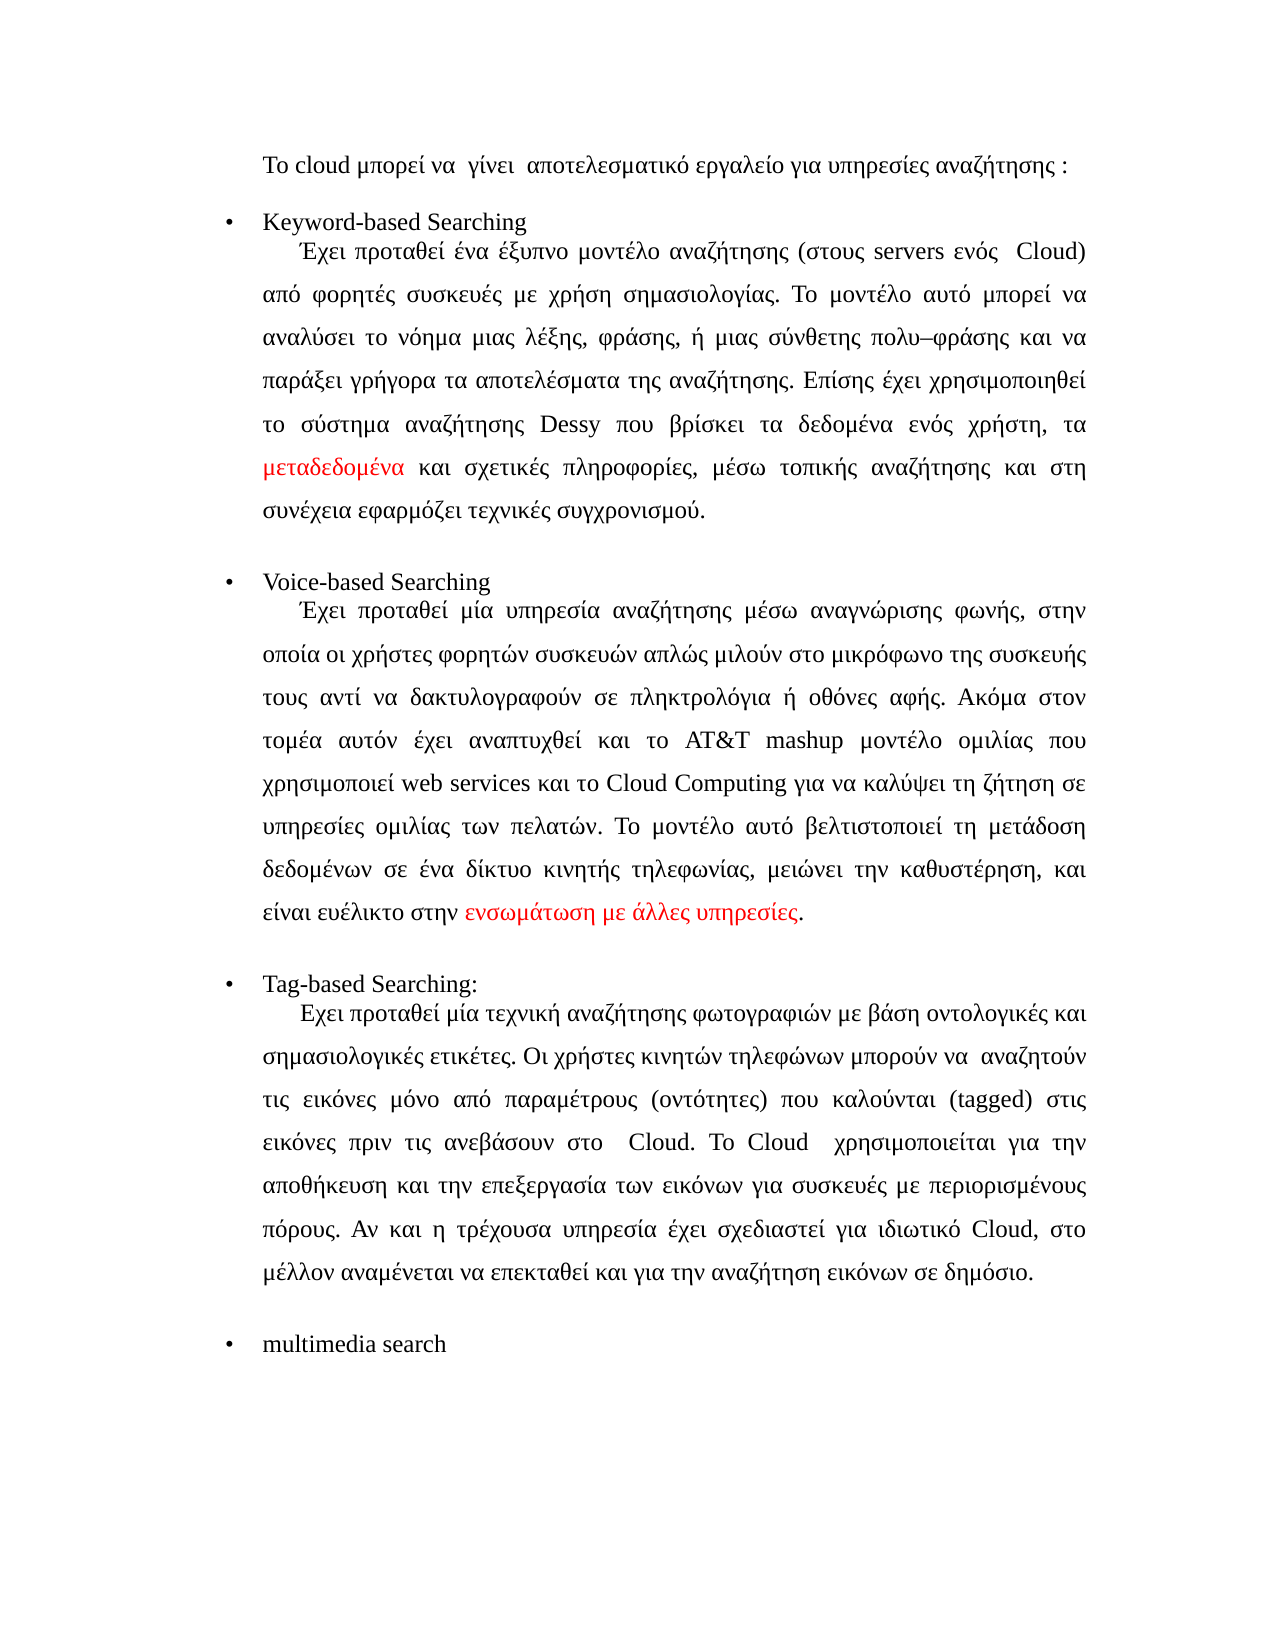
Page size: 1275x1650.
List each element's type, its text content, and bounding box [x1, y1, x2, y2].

list Voice-based Searching [225, 567, 1087, 596]
list Keyword-based Searching [225, 207, 1087, 236]
text Εχει προταθεί μία τεχνική αναζήτησης φωτογραφιών με βάση οντολογικές και σημασιολογικές ετικέτες. Οι χρήστες κινητών τηλεφώνων μπορούν να αναζητούν τις εικόνες μόνο από παραμέτρους (οντότητες) που καλούνται (tagged) στις εικόνες πριν τις ανεβάσουν στο Cloud. Το Cloud χρησιμοποιείται για την αποθήκευση και την επεξεργασία των εικόνων για συσκευές με περιορισμένους πόρους. Αν και η τρέχουσα υπηρεσία έχει σχεδιαστεί για ιδιωτικό Cloud, στο μέλλον αναμένεται να επεκταθεί και για την αναζήτηση εικόνων σε δημόσιο. [262, 998, 1087, 1286]
text Έχει προταθεί ένα έξυπνο μοντέλο αναζήτησης (στους servers ενός Cloud) από φορητές συσκευές με χρήση σημασιολογίας. Το μοντέλο αυτό μπορεί να αναλύσει το νόημα μιας λέξης, φράσης, ή μιας σύνθετης πολυ–φράσης και να παράξει γρήγορα τα αποτελέσματα της αναζήτησης. Επίσης έχει χρησιμοποιηθεί το σύστημα αναζήτησης Dessy που βρίσκει τα δεδομένα ενός χρήστη, τα μεταδεδομένα και σχετικές πληροφορίες, μέσω τοπικής αναζήτησης και στη συνέχεια εφαρμόζει τεχνικές συγχρονισμού. [262, 236, 1087, 524]
list Tag-based Searching: [225, 969, 1087, 998]
text Έχει προταθεί μία υπηρεσία αναζήτησης μέσω αναγνώρισης φωνής, στην οποία οι χρήστες φορητών συσκευών απλώς μιλούν στο μικρόφωνο της συσκευής τους αντί να δακτυλογραφούν σε πληκτρολόγια ή οθόνες αφής. Ακόμα στον τομέα αυτόν έχει αναπτυχθεί και το AT&T mashup μοντέλο ομιλίας που χρησιμοποιεί web services και το Cloud Computing για να καλύψει τη ζήτηση σε υπηρεσίες ομιλίας των πελατών. Το μοντέλο αυτό βελτιστοποιεί τη μετάδοση δεδομένων σε ένα δίκτυο κινητής τηλεφωνίας, μειώνει την καθυστέρηση, και είναι ευέλικτο στην ενσωμάτωση με άλλες υπηρεσίες. [262, 596, 1087, 926]
text Το cloud μπορεί να γίνει αποτελεσματικό εργαλείο για υπηρεσίες αναζήτησης : [225, 150, 1087, 179]
list multimedia search [225, 1329, 1087, 1357]
